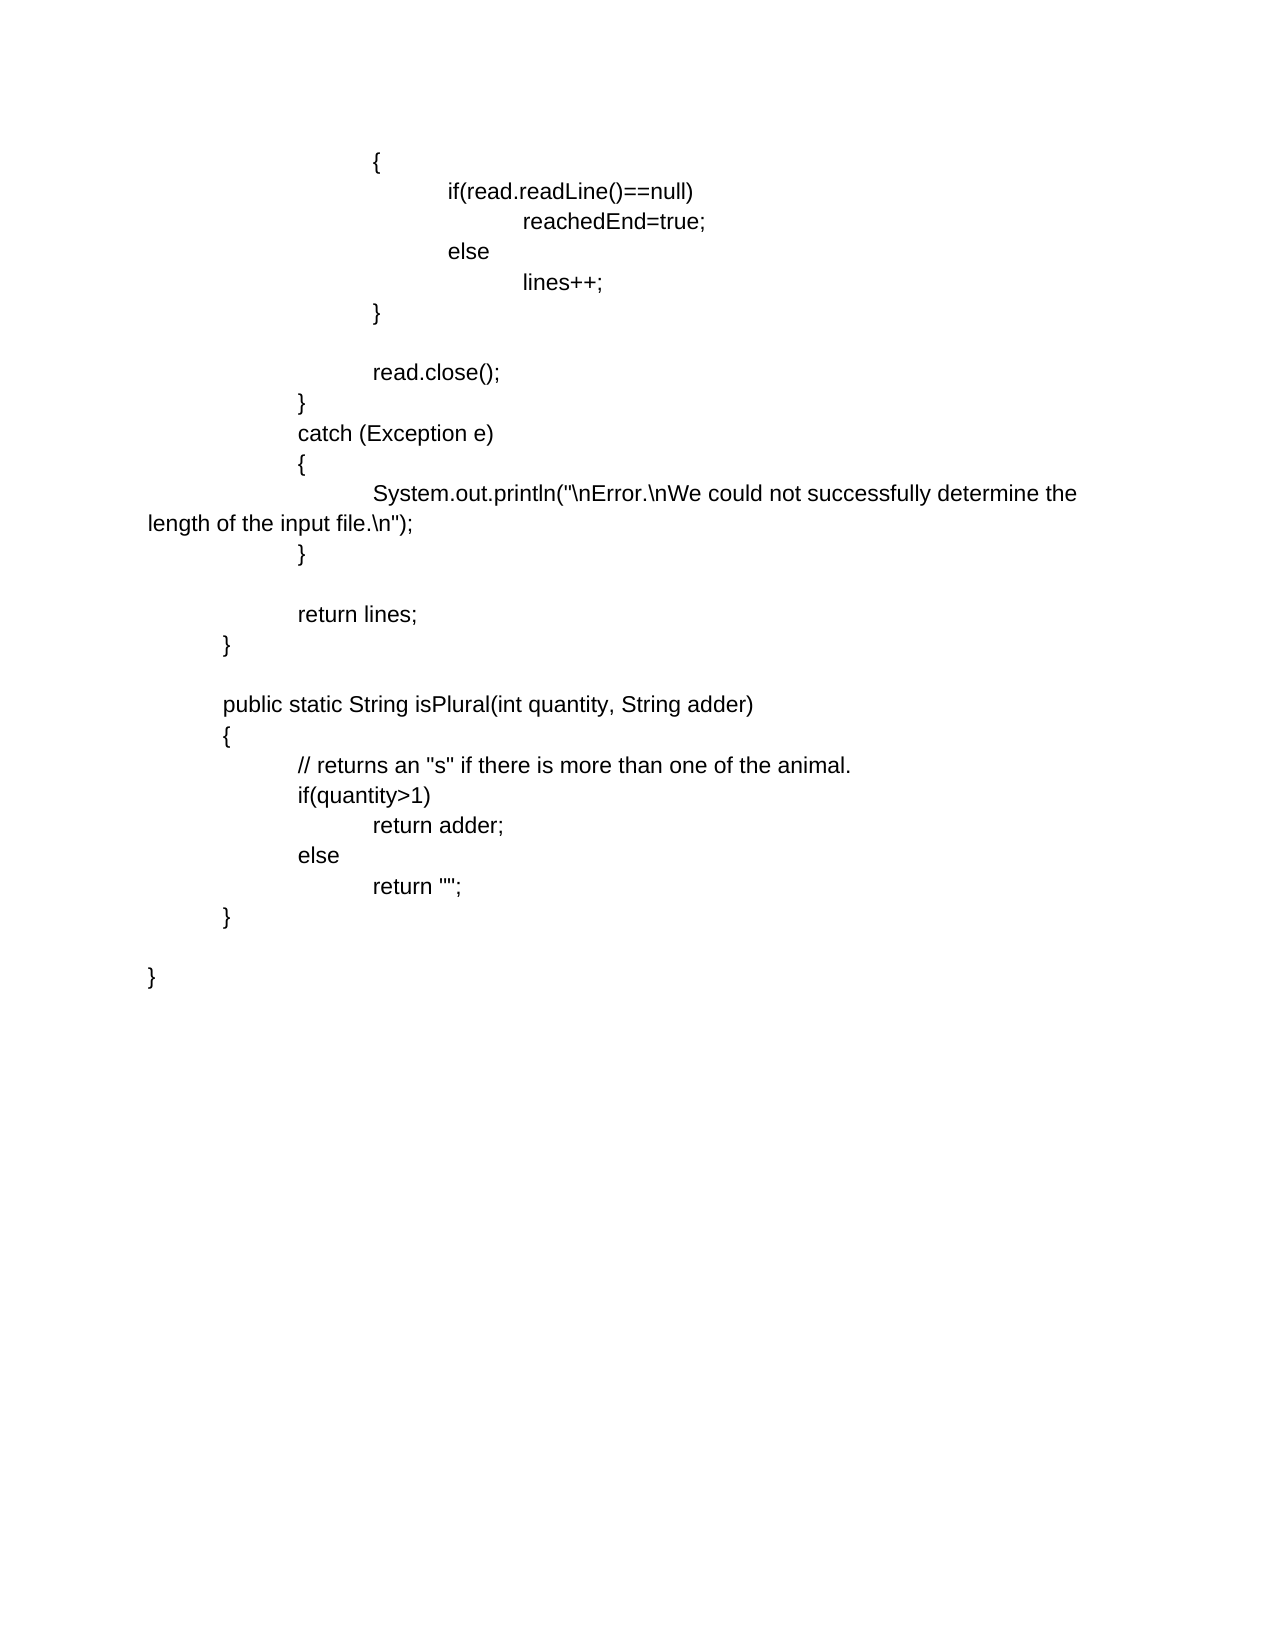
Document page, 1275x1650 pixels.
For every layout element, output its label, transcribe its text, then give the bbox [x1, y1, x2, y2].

text System.out.println("\nError.\nWe could not successfully determine the length of the input file.\n"); [148, 480, 1127, 536]
text } [148, 631, 1127, 657]
text else [148, 842, 1127, 869]
text } [148, 903, 1127, 929]
text { [148, 722, 1127, 748]
text catch (Exception e) [148, 419, 1127, 446]
text return adder; [148, 812, 1127, 838]
text else [148, 238, 1127, 264]
text if(read.readLine()==null) [148, 178, 1127, 204]
text public static String isPlural(int quantity, String adder) [148, 691, 1127, 718]
text lines++; [148, 268, 1127, 295]
text { [148, 148, 1127, 174]
text read.close(); [148, 359, 1127, 385]
text } [148, 963, 1127, 989]
text if(quantity>1) [148, 782, 1127, 808]
text { [148, 450, 1127, 476]
text } [148, 299, 1127, 325]
text return ""; [148, 873, 1127, 899]
text reachedEnd=true; [148, 208, 1127, 234]
text // returns an "s" if there is more than one of the animal. [148, 752, 1127, 778]
text } [148, 389, 1127, 416]
text return lines; [148, 601, 1127, 627]
text } [148, 540, 1127, 567]
